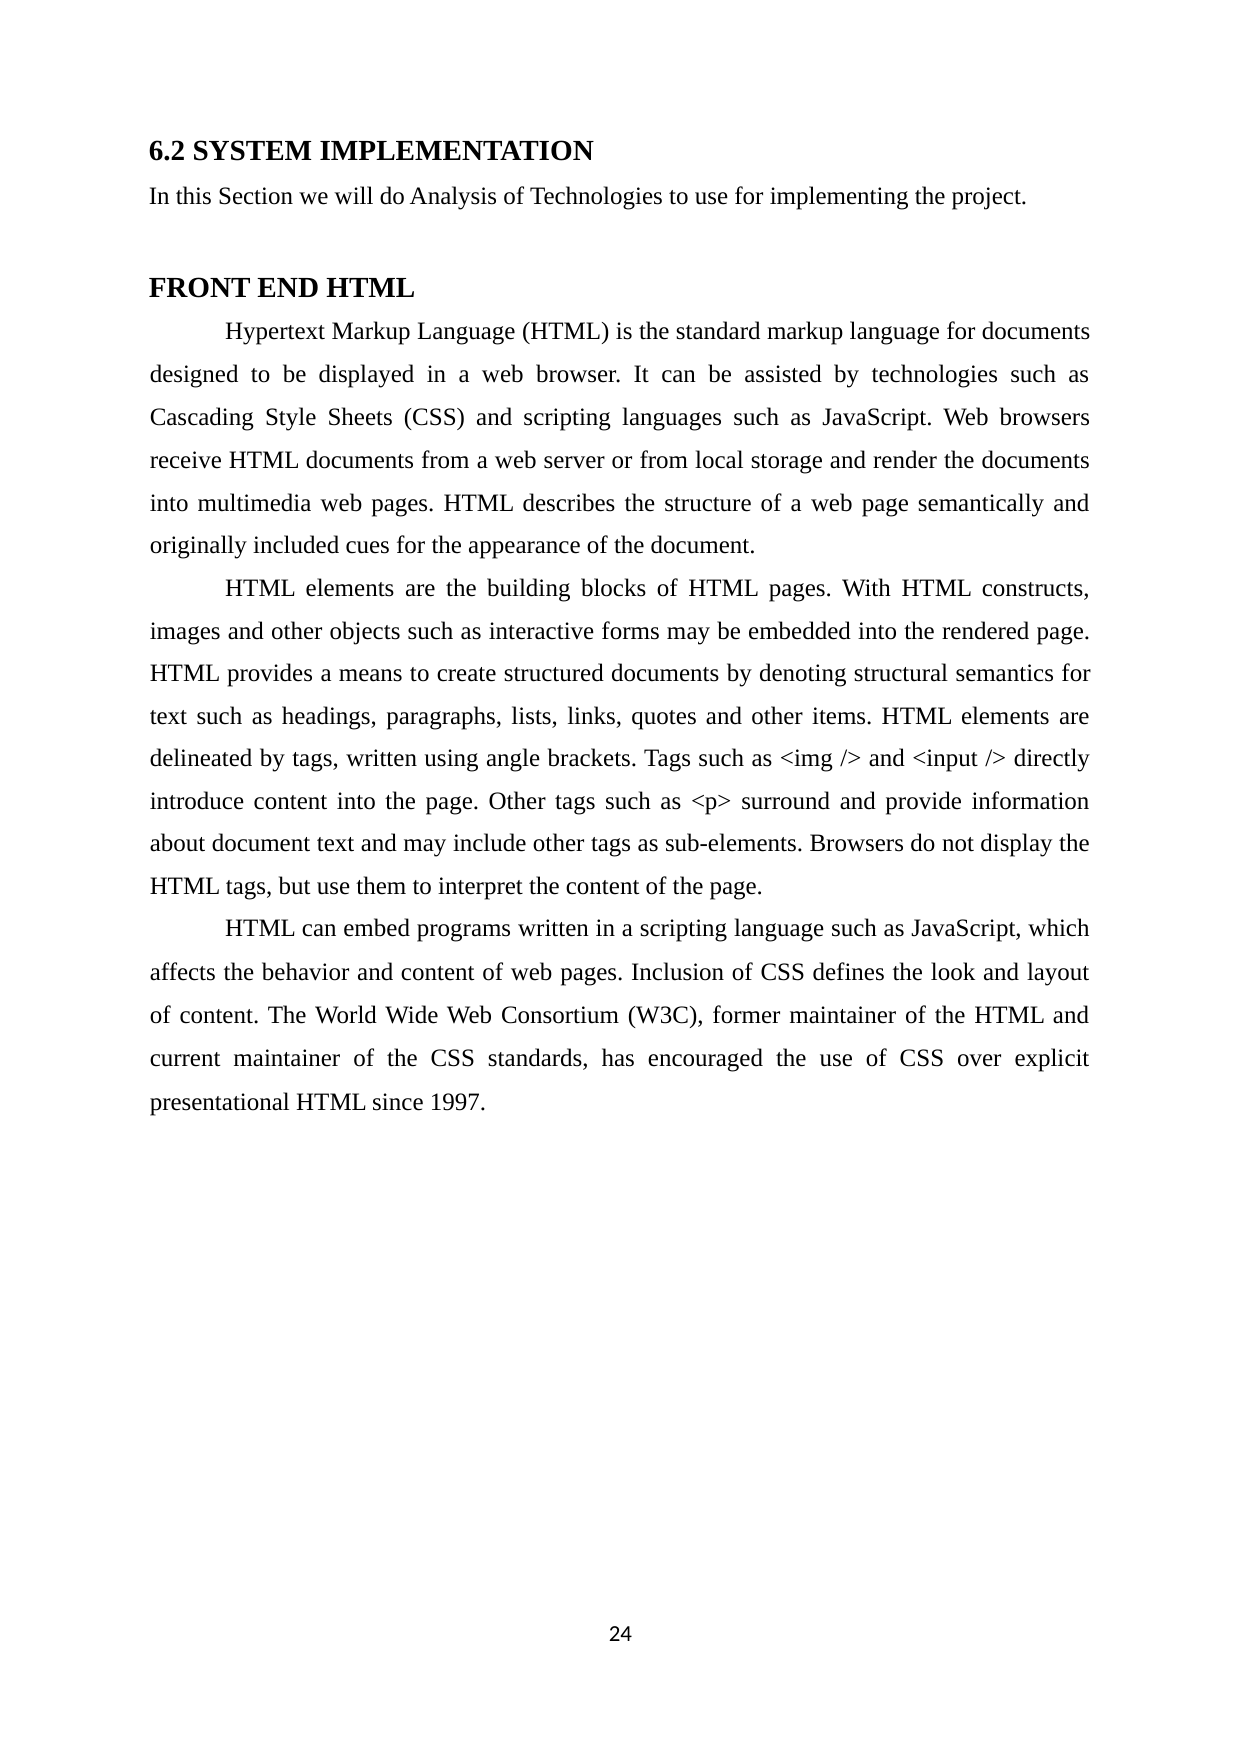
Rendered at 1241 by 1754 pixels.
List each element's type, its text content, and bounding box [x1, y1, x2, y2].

subtitle FRONT END HTML [148, 271, 784, 304]
text HTML elements are the building blocks of HTML pages. With HTML constructs, images and other objects such as interactive forms may be embedded into the rendered page. HTML provides a means to create structured documents by denoting structural semantics for text such as headings, paragraphs, lists, links, quotes and other items. HTML elements are delineated by tags, written using angle brackets. Tags such as <img /> and <input /> directly introduce content into the page. Other tags such as <p> surround and provide information about document text and may include other tags as sub-elements. Browsers do not display the HTML tags, but use them to interpret the content of the page. [149, 573, 1091, 899]
text Hypertext Markup Language (HTML) is the standard markup language for documents designed to be displayed in a web browser. It can be assisted by technologies such as Cascading Style Sheets (CSS) and scripting languages such as JavaScript. Web browsers receive HTML documents from a web server or from local storage and render the documents into multimedia web pages. HTML describes the structure of a web page semantically and originally included cues for the appearance of the document. [149, 316, 1091, 559]
text In this Section we will do Analysis of Technologies to use for implementing the project. [148, 181, 1091, 210]
text 6.2 SYSTEM IMPLEMENTATION [148, 133, 784, 166]
text HTML can embed programs written in a scripting language such as JavaScript, which affects the behavior and content of web pages. Inclusion of CSS defines the look and layout of content. The World Wide Web Consortium (W3C), former maintainer of the HTML and current maintainer of the CSS standards, has encouraged the use of CSS over explicit presentational HTML since 1997. [149, 913, 1091, 1115]
